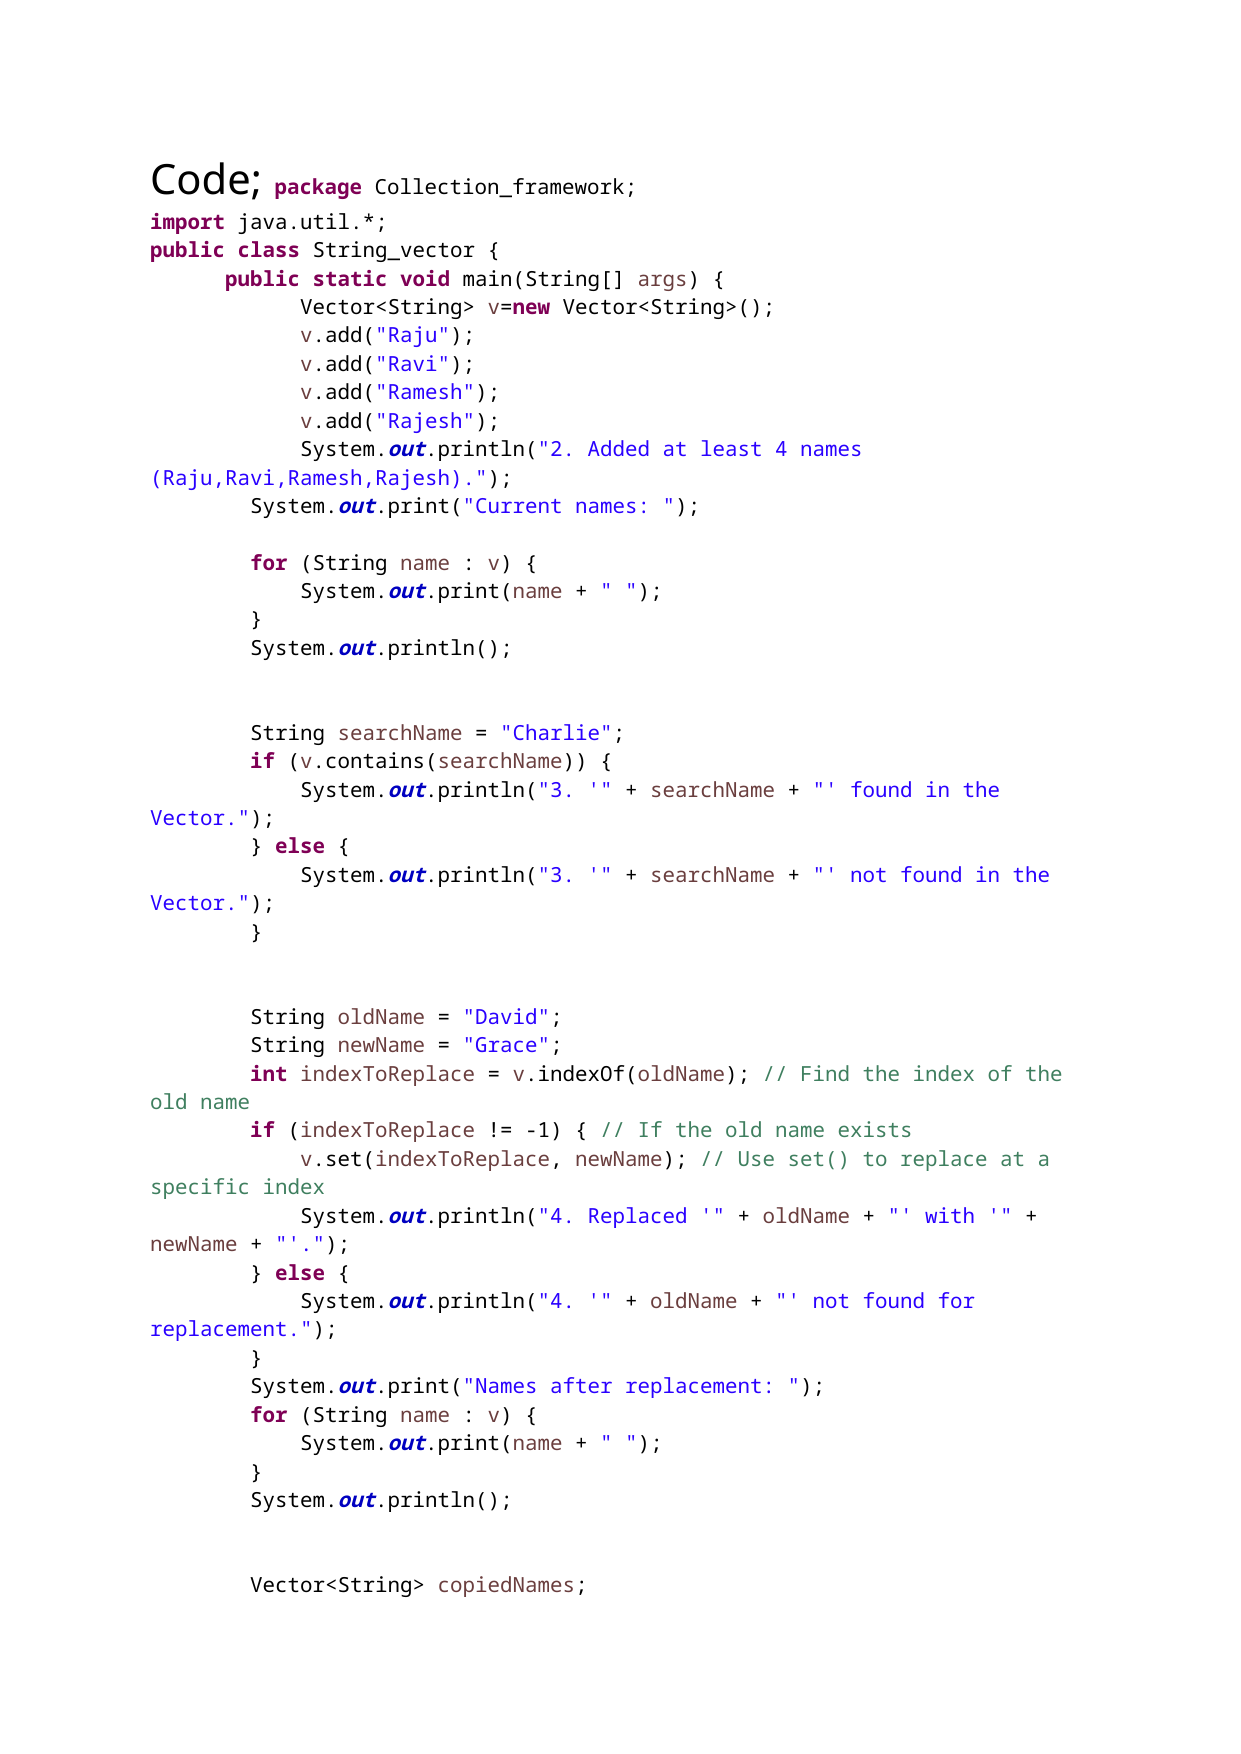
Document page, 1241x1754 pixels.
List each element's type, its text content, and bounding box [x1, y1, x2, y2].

text System.out.println("3. '" + searchName + "' found in the Vector."); [150, 775, 1090, 832]
text for (String name : v) { [150, 548, 1090, 576]
text System.out.print(name + " "); [150, 576, 1090, 604]
text System.out.println("4. Replaced '" + oldName + "' with '" + newName + "'."); [150, 1201, 1090, 1258]
text for (String name : v) { [150, 1400, 1090, 1428]
text String searchName = "Charlie"; [150, 718, 1090, 746]
text System.out.println(); [150, 1485, 1090, 1514]
text v.add("Rajesh"); [150, 406, 1090, 434]
text v.add("Raju"); [150, 321, 1090, 349]
text Vector<String> copiedNames; [150, 1570, 1090, 1598]
text } [150, 604, 1090, 633]
text System.out.println("4. '" + oldName + "' not found for replacement."); [150, 1286, 1090, 1343]
text v.add("Ramesh"); [150, 377, 1090, 406]
text System.out.print(name + " "); [150, 1428, 1090, 1457]
text public static void main(String[] args) { [150, 264, 1090, 292]
text System.out.println("3. '" + searchName + "' not found in the Vector."); [150, 860, 1090, 917]
text v.add("Ravi"); [150, 349, 1090, 377]
text v.set(indexToReplace, newName); // Use set() to replace at a specific index [150, 1144, 1090, 1201]
text System.out.println(); [150, 633, 1090, 661]
text System.out.print("Names after replacement: "); [150, 1371, 1090, 1400]
text import java.util.*; [150, 207, 1090, 235]
text } [150, 1457, 1090, 1485]
text } else { [150, 832, 1090, 860]
text if (v.contains(searchName)) { [150, 746, 1090, 775]
text System.out.println("2. Added at least 4 names (Raju,Ravi,Ramesh,Rajesh)."); [150, 434, 1090, 491]
text String oldName = "David"; [150, 1002, 1090, 1030]
text System.out.print("Current names: "); [150, 491, 1090, 519]
text Vector<String> v=new Vector<String>(); [150, 292, 1090, 321]
text public class String_vector { [150, 235, 1090, 264]
text } [150, 917, 1090, 945]
text } [150, 1343, 1090, 1371]
text int indexToReplace = v.indexOf(oldName); // Find the index of the old name [150, 1059, 1090, 1116]
text if (indexToReplace != -1) { // If the old name exists [150, 1116, 1090, 1144]
text Code; package Collection_framework; [150, 150, 1090, 207]
text String newName = "Grace"; [150, 1030, 1090, 1059]
text } else { [150, 1258, 1090, 1286]
